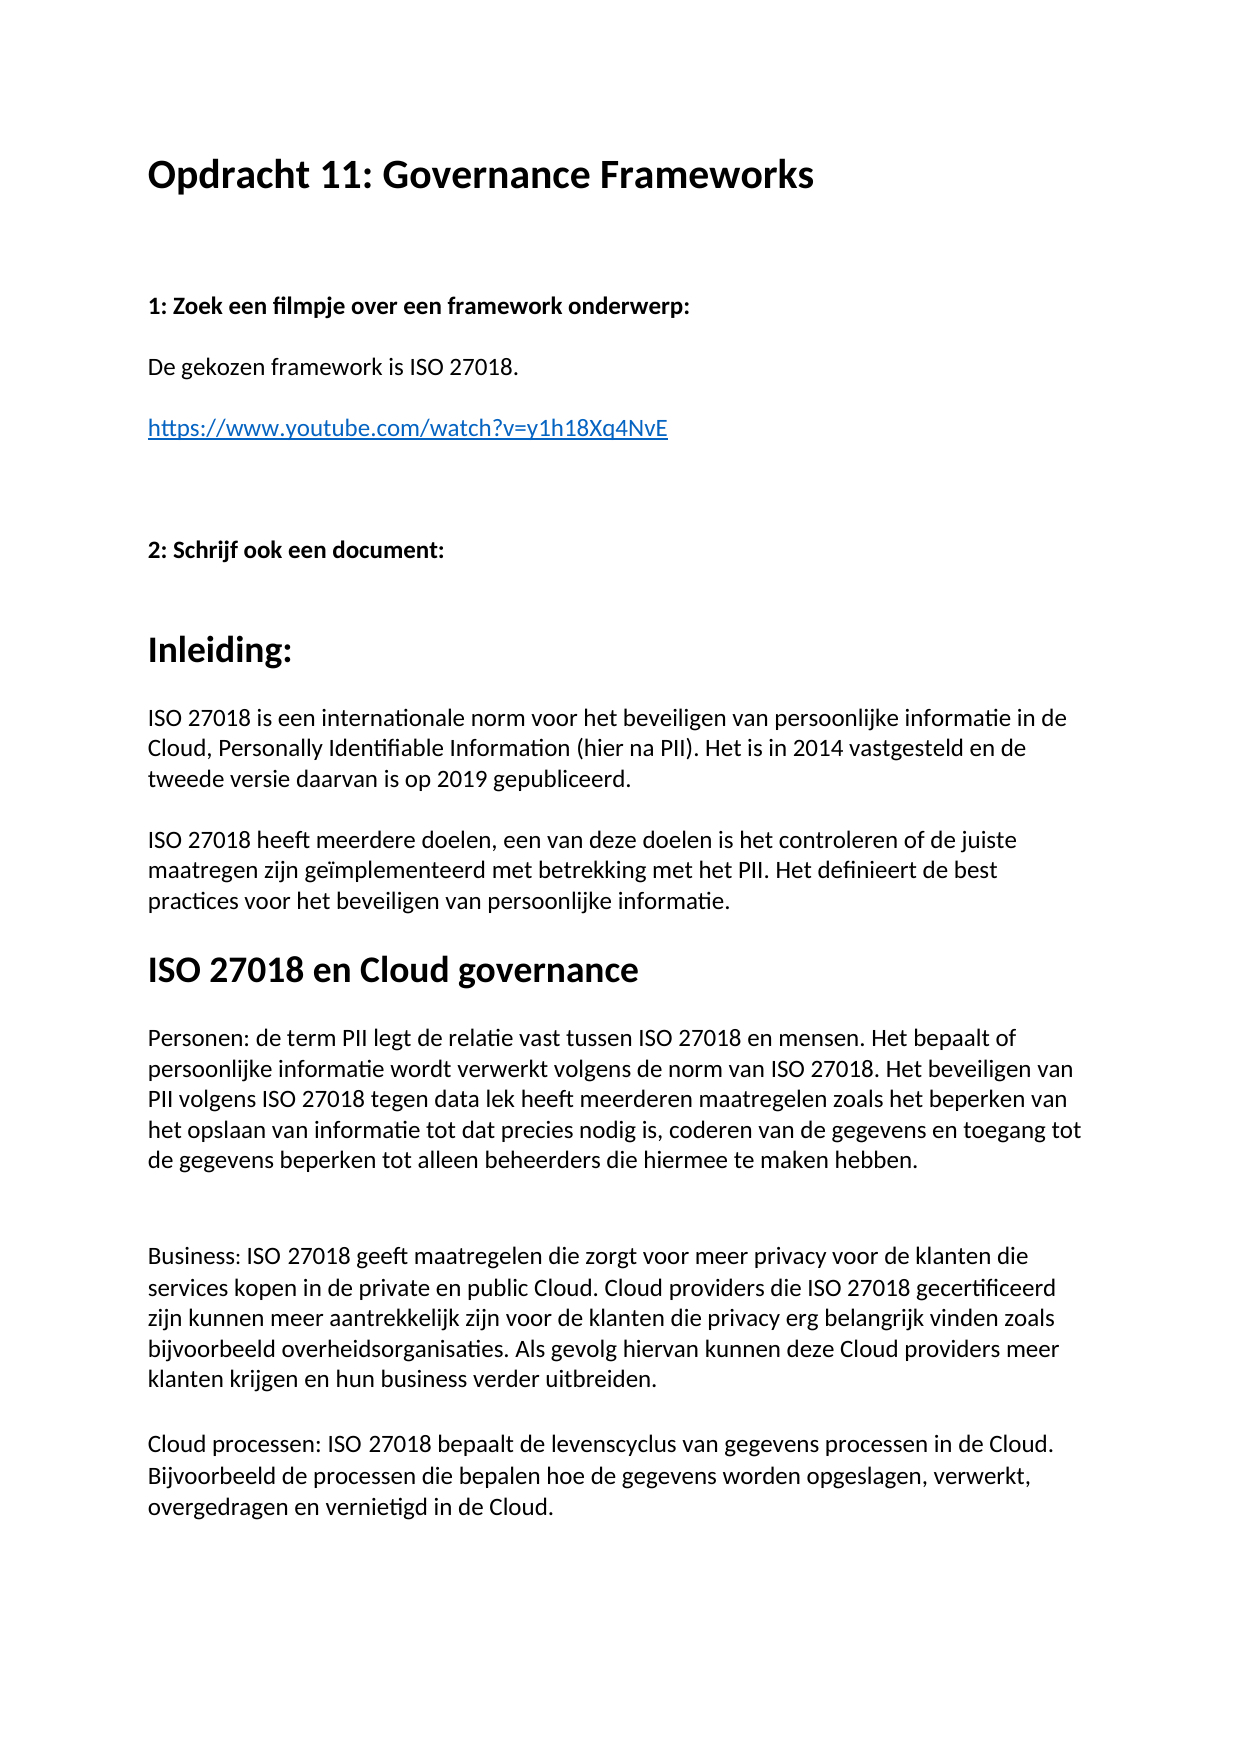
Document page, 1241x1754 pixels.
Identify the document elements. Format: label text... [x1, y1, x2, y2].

text 1: Zoek een filmpje over een framework onderwerp: De gekozen framework is ISO 27018. [148, 290, 1093, 412]
text Opdracht 11: Governance Frameworks [148, 148, 1093, 198]
text https://www.youtube.com/watch?v=y1h18Xq4NvE 2: Schrijf ook een document: Inleiding: ISO 27018 is een internationale norm voor het beveiligen van persoonlijke informatie in de Cloud, Personally Identifiable Information (hier na PII). Het is in 2014 vastgesteld en de tweede versie daarvan is op 2019 gepubliceerd. ISO 27018 heeft meerdere doelen, een van deze doelen is het controleren of de juiste maatregen zijn geïmplementeerd met betrekking met het PII. Het definieert de best practices voor het beveiligen van persoonlijke informatie. ISO 27018 en Cloud governance Personen: de term PII legt de relatie vast tussen ISO 27018 en mensen. Het bepaalt of persoonlijke informatie wordt verwerkt volgens de norm van ISO 27018. Het beveiligen van PII volgens ISO 27018 tegen data lek heeft meerderen maatregelen zoals het beperken van het opslaan van informatie tot dat precies nodig is, coderen van de gegevens en toegang tot de gegevens beperken tot alleen beheerders die hiermee te maken hebben. Business: ISO 27018 geeft maatregelen die zorgt voor meer privacy voor de klanten die services kopen in de private en public Cloud. Cloud providers die ISO 27018 gecertificeerd zijn kunnen meer aantrekkelijk zijn voor de klanten die privacy erg belangrijk vinden zoals bijvoorbeeld overheidsorganisaties. Als gevolg hiervan kunnen deze Cloud providers meer klanten krijgen en hun business verder uitbreiden. Cloud processen: ISO 27018 bepaalt de levenscyclus van gegevens processen in de Cloud. Bijvoorbeeld de processen die bepalen hoe de gegevens worden opgeslagen, verwerkt, overgedragen en vernietigd in de Cloud. [148, 412, 1093, 1521]
